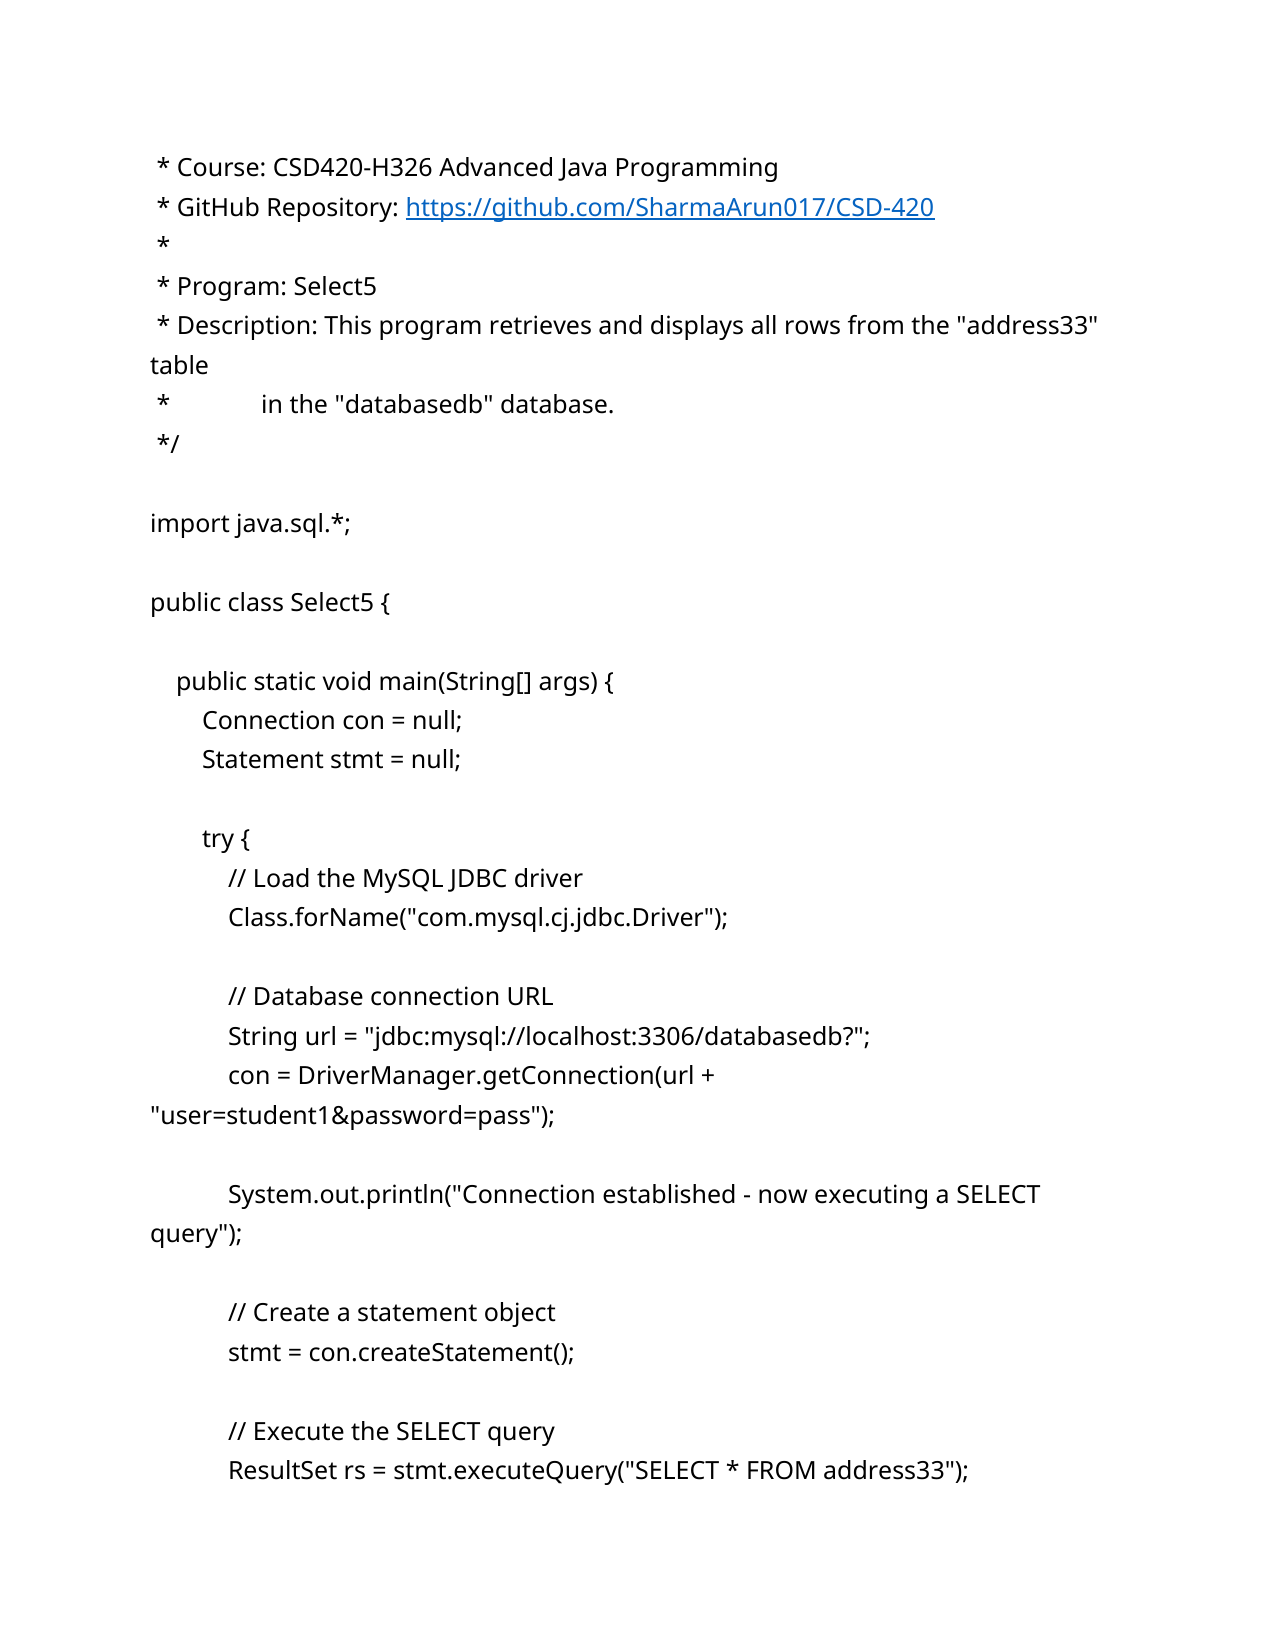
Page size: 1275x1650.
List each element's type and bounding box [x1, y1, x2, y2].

text [150, 150, 1125, 1487]
